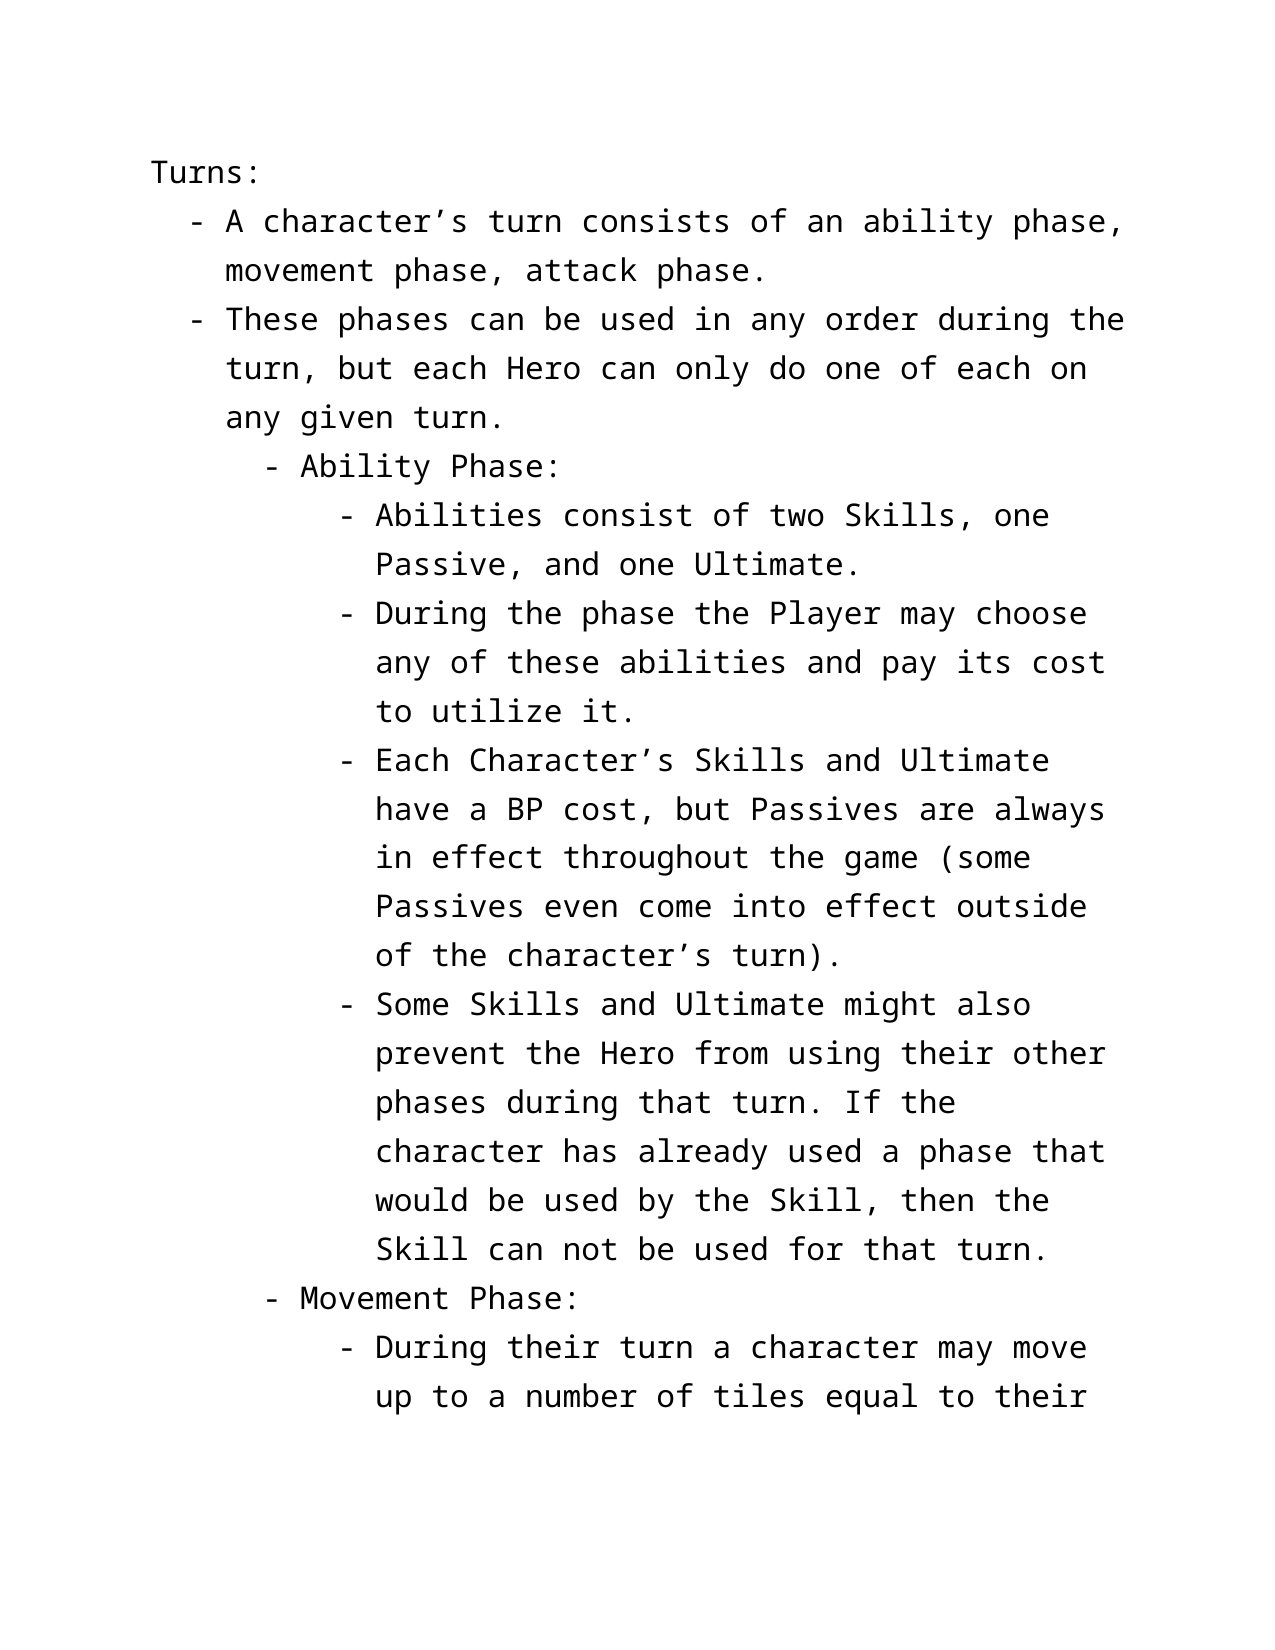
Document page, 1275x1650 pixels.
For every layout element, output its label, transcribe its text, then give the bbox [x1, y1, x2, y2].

text Turns: [150, 150, 1125, 193]
list Abilities consist of two Skills, one Passive, and one Ultimate. [337, 493, 1125, 584]
list These phases can be used in any order during the turn, but each Hero can only do one of each on any given turn. [187, 297, 1125, 437]
list Ability Phase: [262, 444, 1125, 486]
list Each Character’s Skills and Ultimate have a BP cost, but Passives are always in effect throughout the game (some Passives even come into effect outside of the character’s turn). [337, 737, 1125, 976]
list Movement Phase: [262, 1276, 1125, 1319]
list A character’s turn consists of an ability phase, movement phase, attack phase. [187, 199, 1125, 291]
list Some Skills and Ultimate might also prevent the Hero from using their other phases during that turn. If the character has already used a phase that would be used by the Skill, then the Skill can not be used for that turn. [337, 982, 1125, 1270]
list During the phase the Player may choose any of these abilities and pay its cost to utilize it. [337, 591, 1125, 731]
list During their turn a character may move up to a number of tiles equal to their speed stat in any direction (including diagonal spaces). [337, 1325, 1125, 1417]
